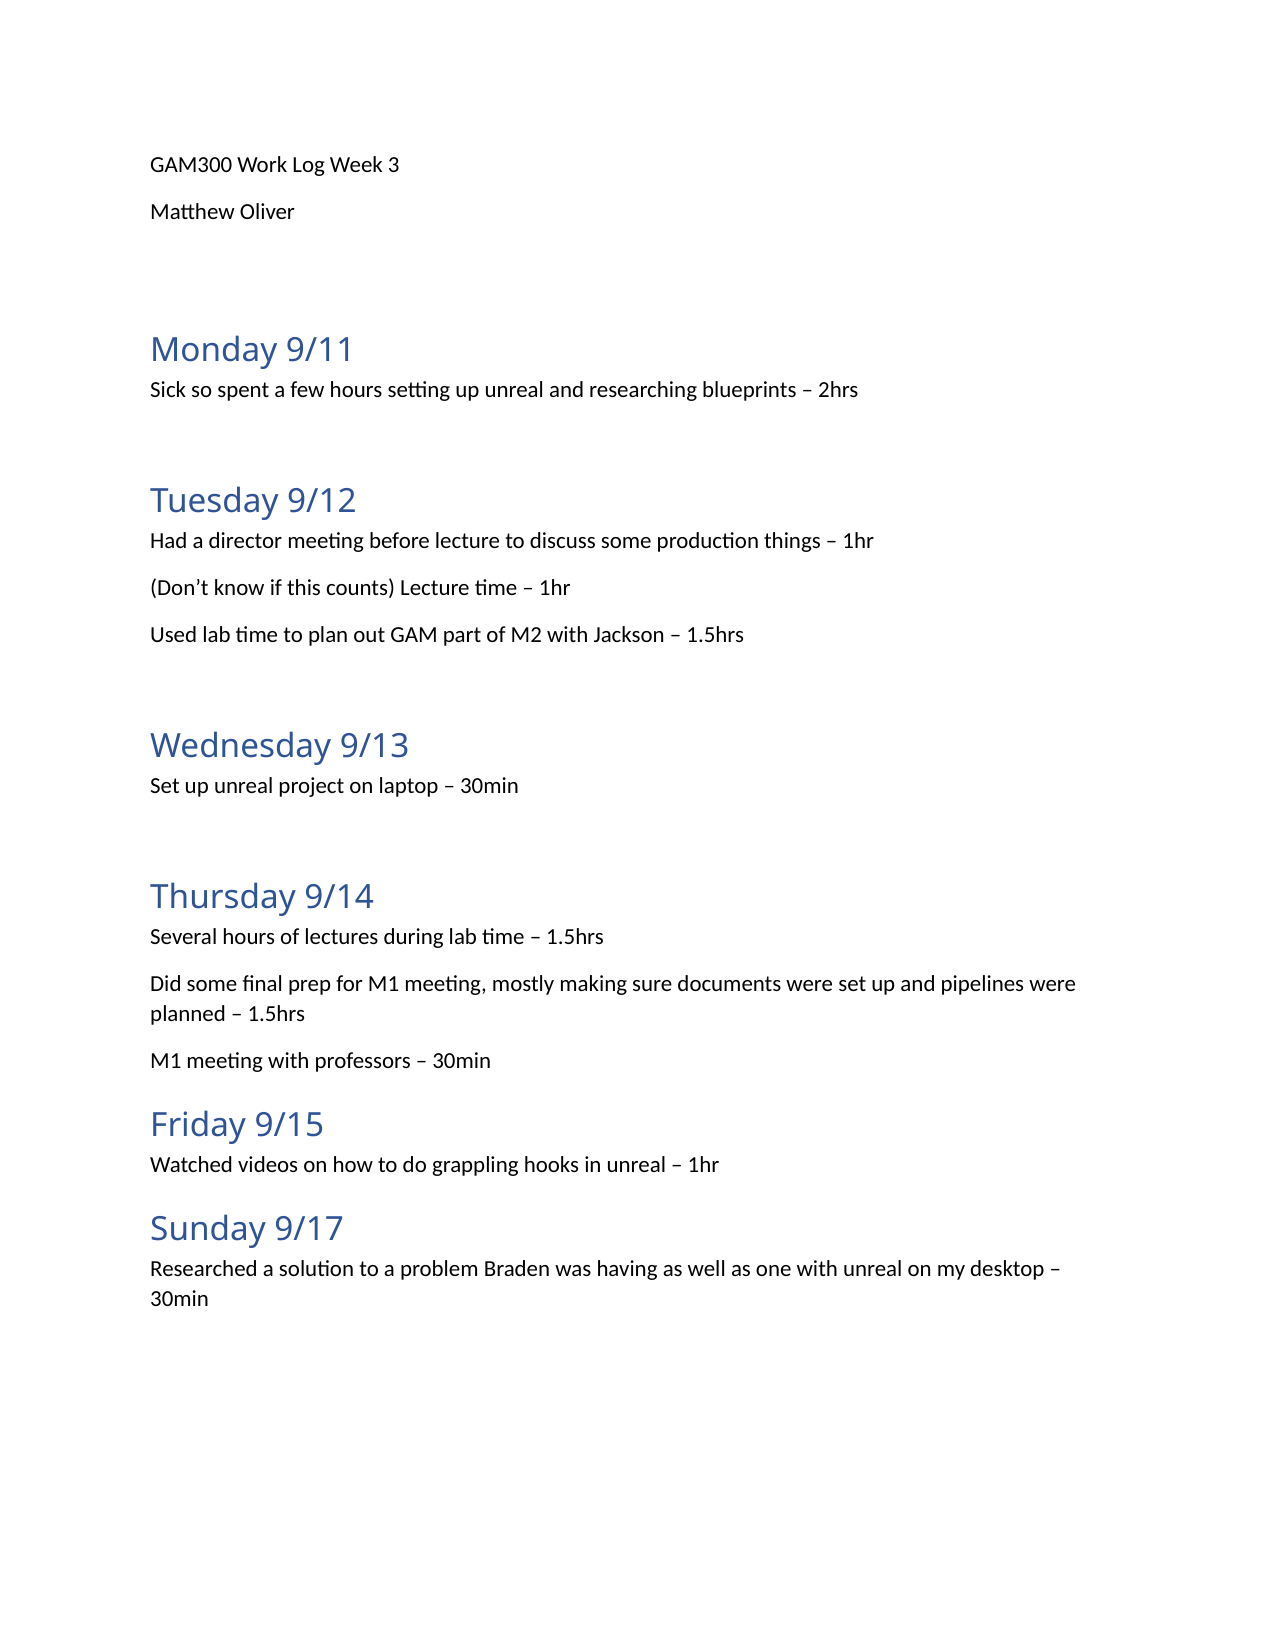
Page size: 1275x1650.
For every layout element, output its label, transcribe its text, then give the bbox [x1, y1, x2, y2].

text Watched videos on how to do grappling hooks in unreal – 1hr [150, 1150, 1125, 1178]
text Did some final prep for M1 meeting, mostly making sure documents were set up and pipelines were planned – 1.5hrs [150, 969, 1125, 1027]
text Researched a solution to a problem Braden was having as well as one with unreal on my desktop – 30min [150, 1254, 1125, 1312]
subtitle Wednesday 9/13 [150, 722, 1125, 767]
subtitle Friday 9/15 [150, 1101, 1125, 1146]
text GAM300 Work Log Week 3 [150, 150, 1125, 178]
text Several hours of lectures during lab time – 1.5hrs [150, 922, 1125, 950]
text Sick so spent a few hours setting up unreal and researching blueprints – 2hrs [150, 375, 1125, 403]
text Set up unreal project on laptop – 30min [150, 771, 1125, 799]
text M1 meeting with professors – 30min [150, 1046, 1125, 1074]
subtitle Tuesday 9/12 [150, 477, 1125, 522]
text (Don’t know if this counts) Lecture time – 1hr [150, 573, 1125, 601]
subtitle Sunday 9/17 [150, 1205, 1125, 1251]
subtitle Thursday 9/14 [150, 873, 1125, 918]
text Matthew Oliver [150, 197, 1125, 225]
text Used lab time to plan out GAM part of M2 with Jackson – 1.5hrs [150, 620, 1125, 648]
subtitle Monday 9/11 [150, 326, 1125, 371]
text Had a director meeting before lecture to discuss some production things – 1hr [150, 526, 1125, 554]
